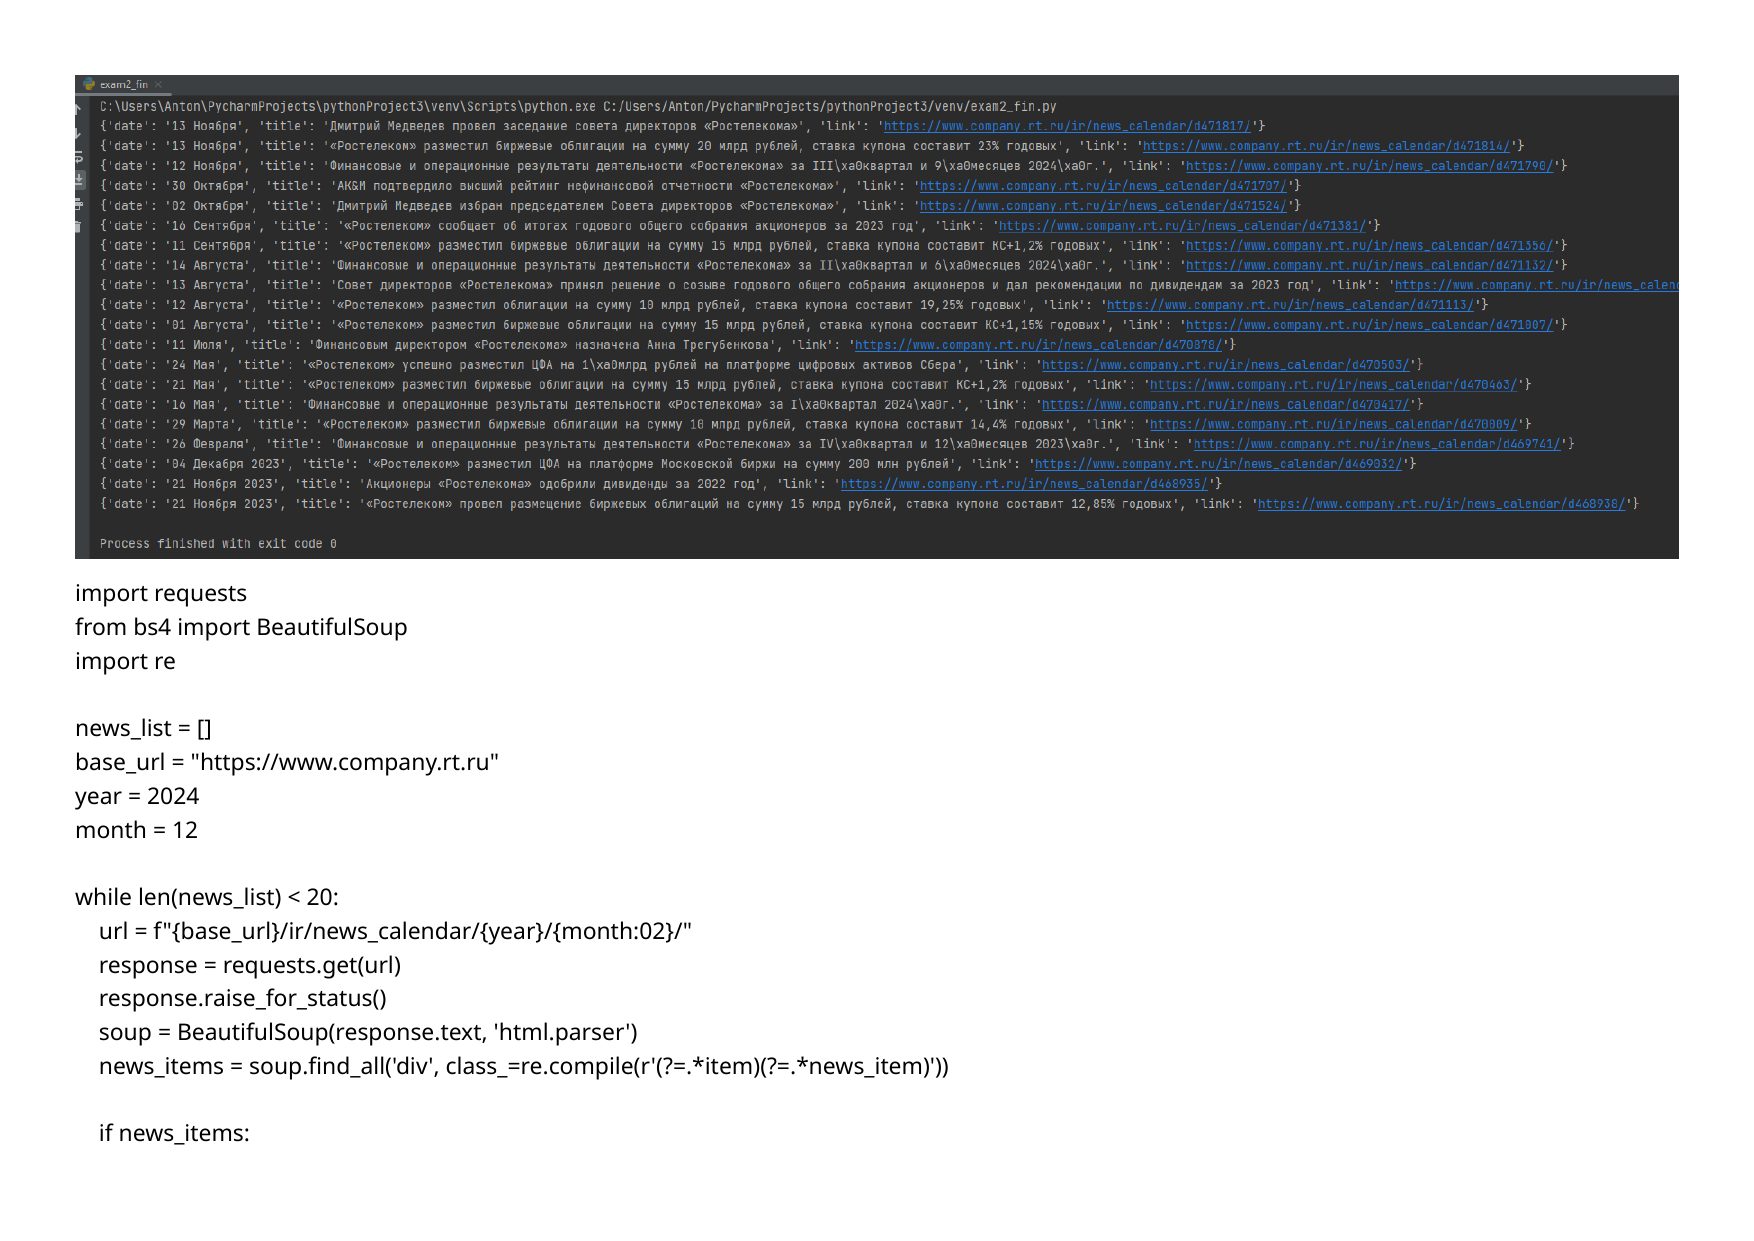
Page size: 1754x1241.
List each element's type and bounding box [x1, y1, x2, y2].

text [75, 577, 1679, 1148]
picture [75, 75, 1679, 559]
